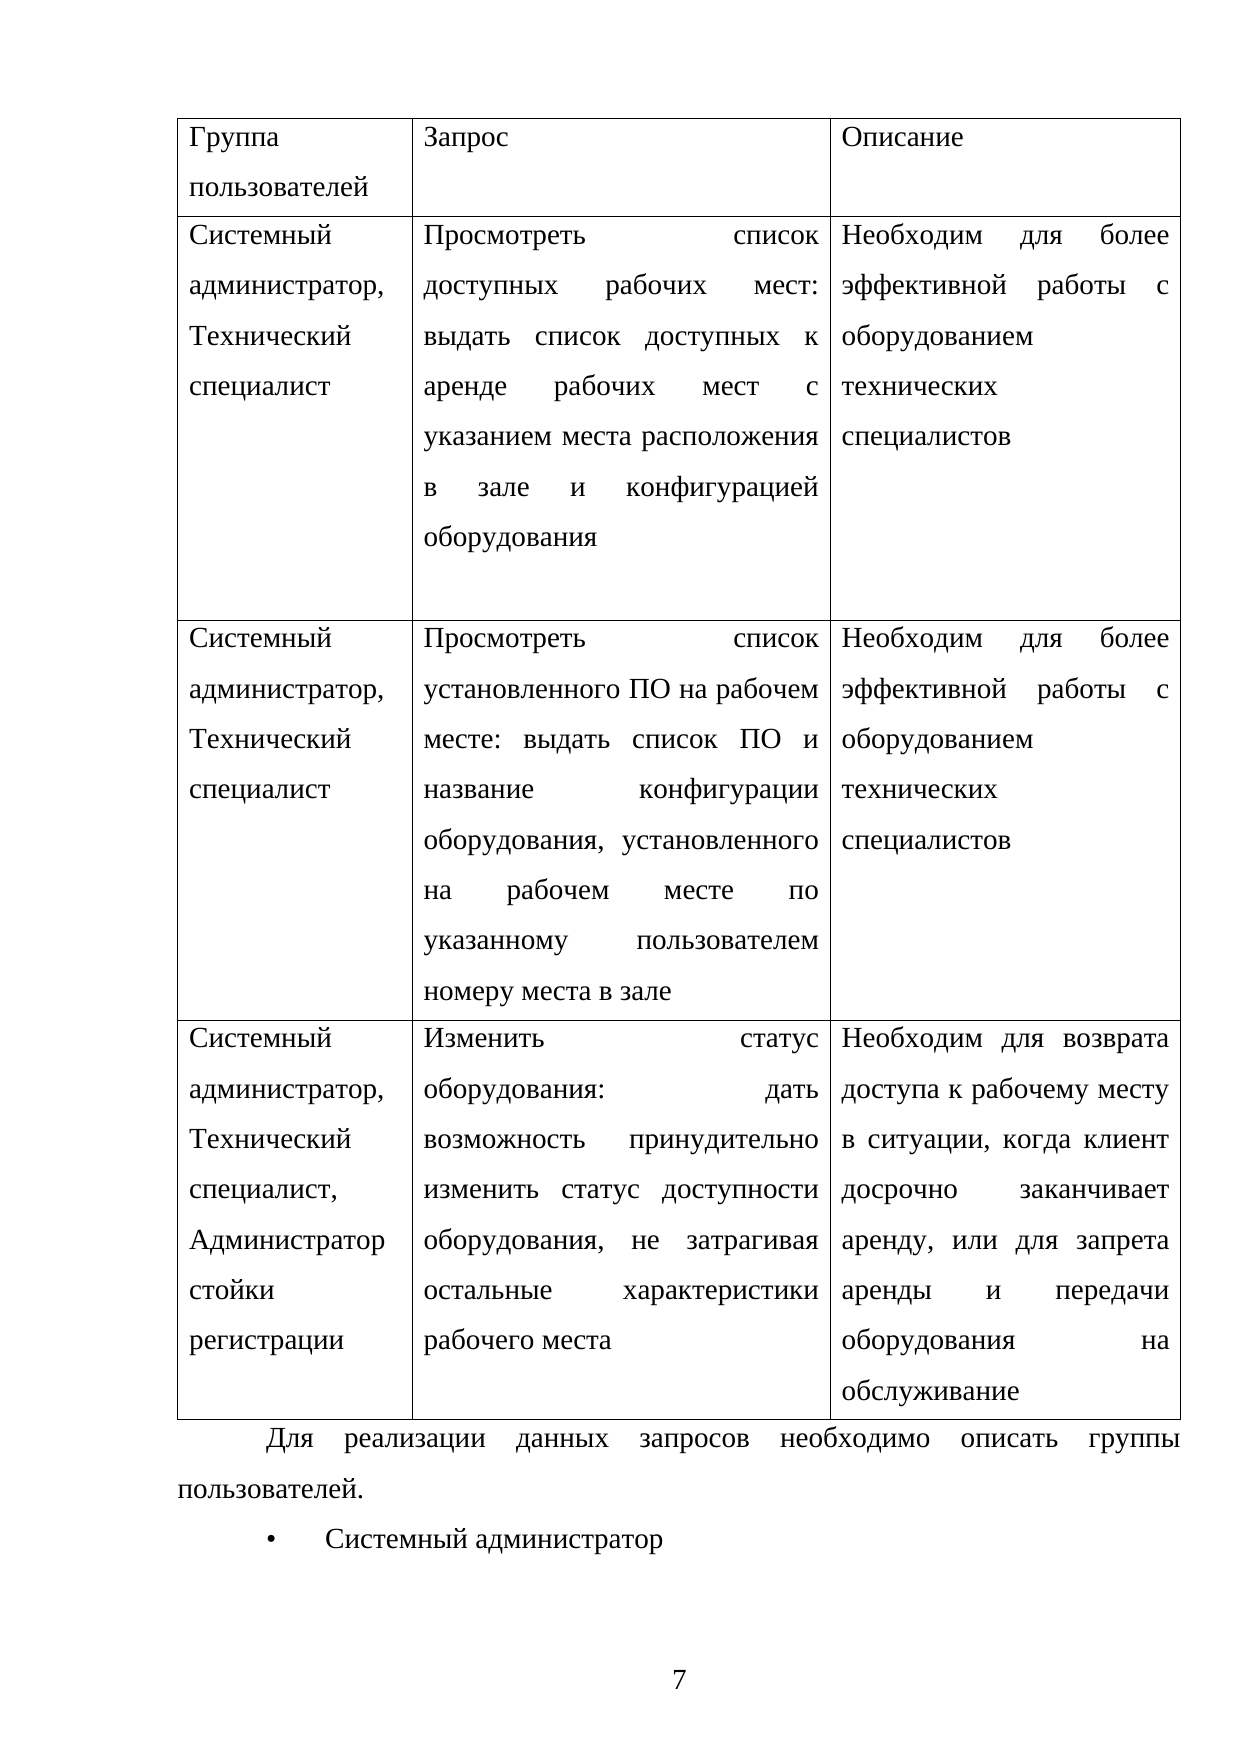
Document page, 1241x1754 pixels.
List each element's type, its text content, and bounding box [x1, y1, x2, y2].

table_cell Системный администратор, Технический специалист [178, 217, 412, 619]
table_cell Системный администратор, Технический специалист, Администратор стойки регистрации [178, 1021, 412, 1419]
table_header Группа пользователей [178, 119, 412, 216]
table_header Описание [831, 119, 1180, 216]
table_cell Просмотреть список установленного ПО на рабочем месте: выдать список ПО и название конфигурации оборудования, установленного на рабочем месте по указанному пользователем номеру места в зале [413, 621, 830, 1019]
text • Системный администратор [177, 1521, 1181, 1554]
table_cell Необходим для более эффективной работы с оборудованием технических специалистов [831, 621, 1180, 1019]
text Для реализации данных запросов необходимо описать группы пользователей. [177, 1420, 1181, 1504]
table_cell Изменить статус оборудования: дать возможность принудительно изменить статус доступности оборудования, не затрагивая остальные характеристики рабочего места [413, 1021, 830, 1419]
table_header Запрос [413, 119, 830, 216]
table_cell Необходим для возврата доступа к рабочему месту в ситуации, когда клиент досрочно заканчивает аренду, или для запрета аренды и передачи оборудования на обслуживание [831, 1021, 1180, 1419]
table_cell Системный администратор, Технический специалист [178, 621, 412, 1019]
table_cell Просмотреть список доступных рабочих мест: выдать список доступных к аренде рабочих мест с указанием места расположения в зале и конфигурацией оборудования [413, 217, 830, 619]
table_cell Необходим для более эффективной работы с оборудованием технических специалистов [831, 217, 1180, 619]
